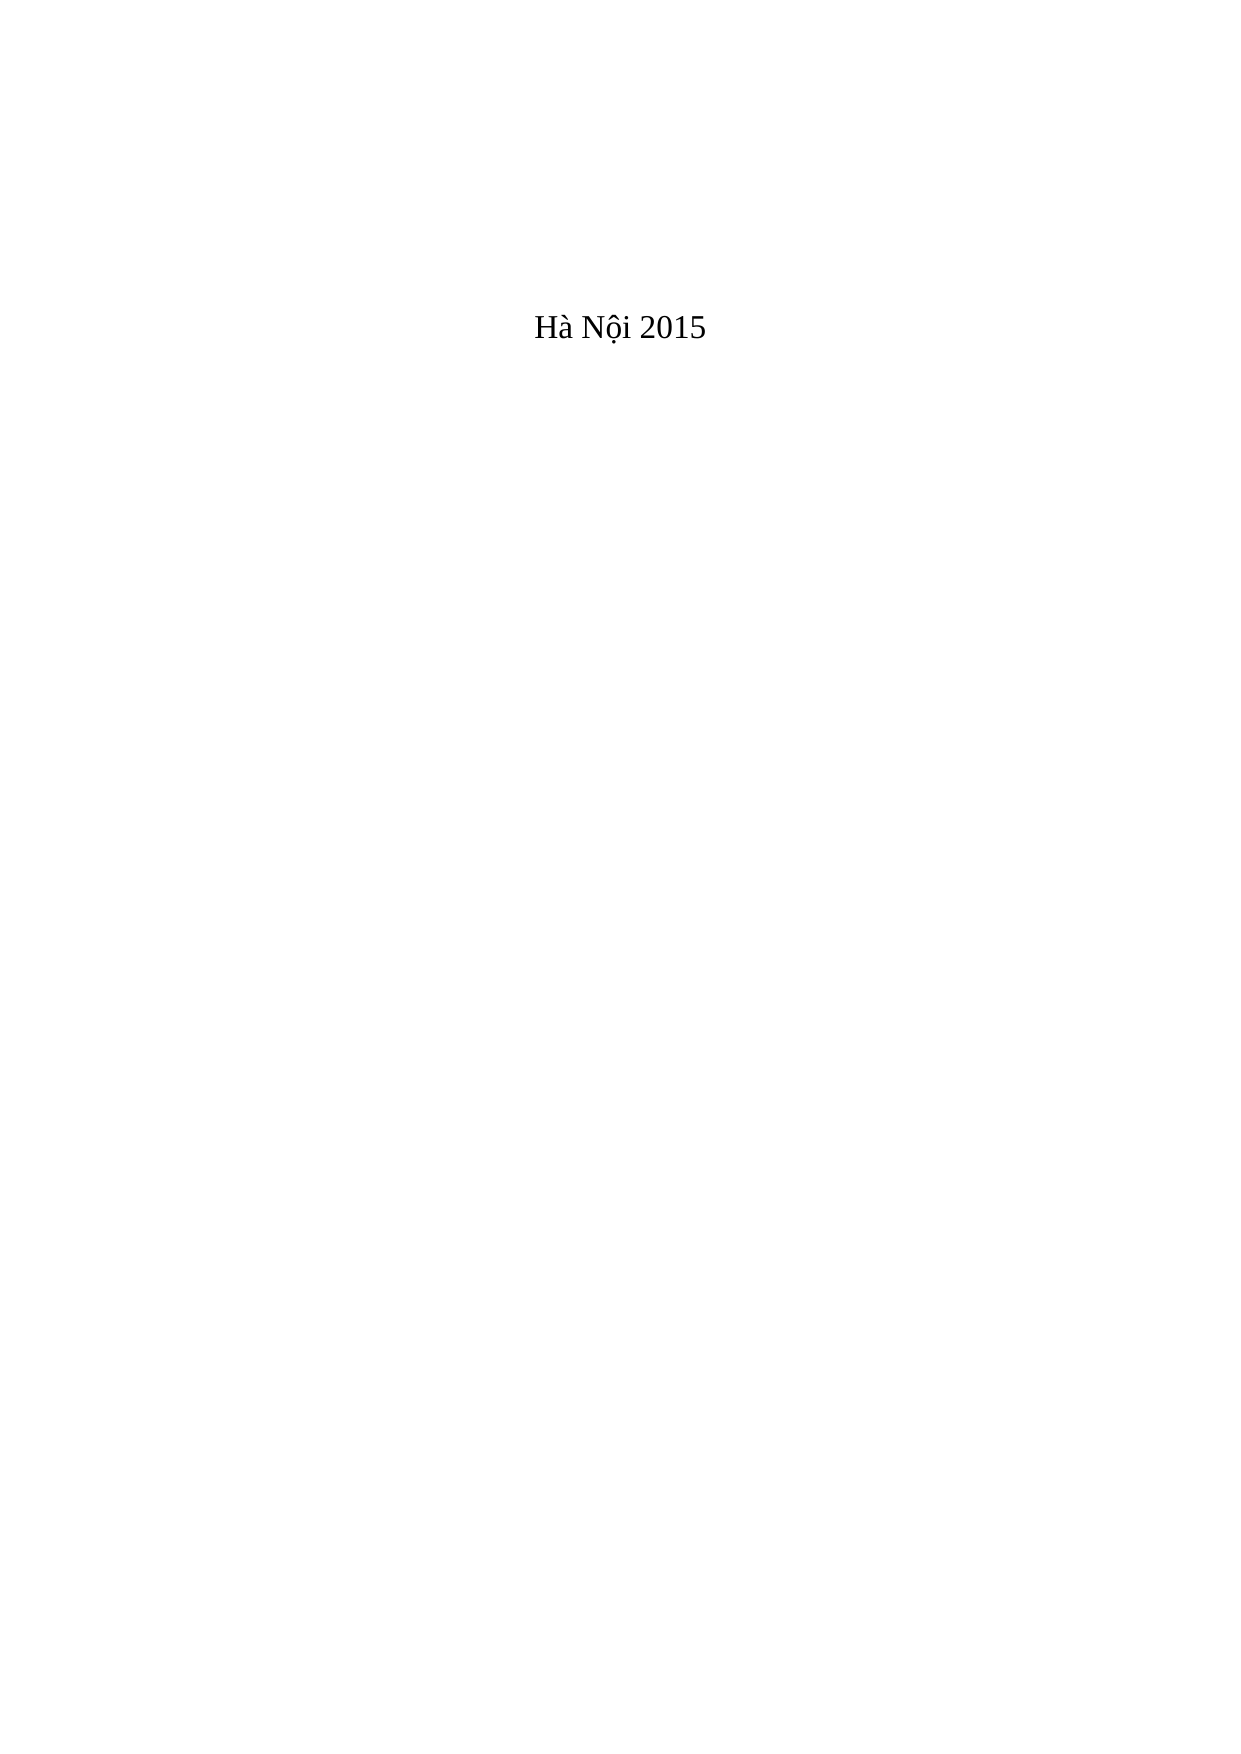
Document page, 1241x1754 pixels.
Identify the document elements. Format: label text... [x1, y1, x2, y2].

text Hà Nội 2015 [150, 307, 1090, 346]
